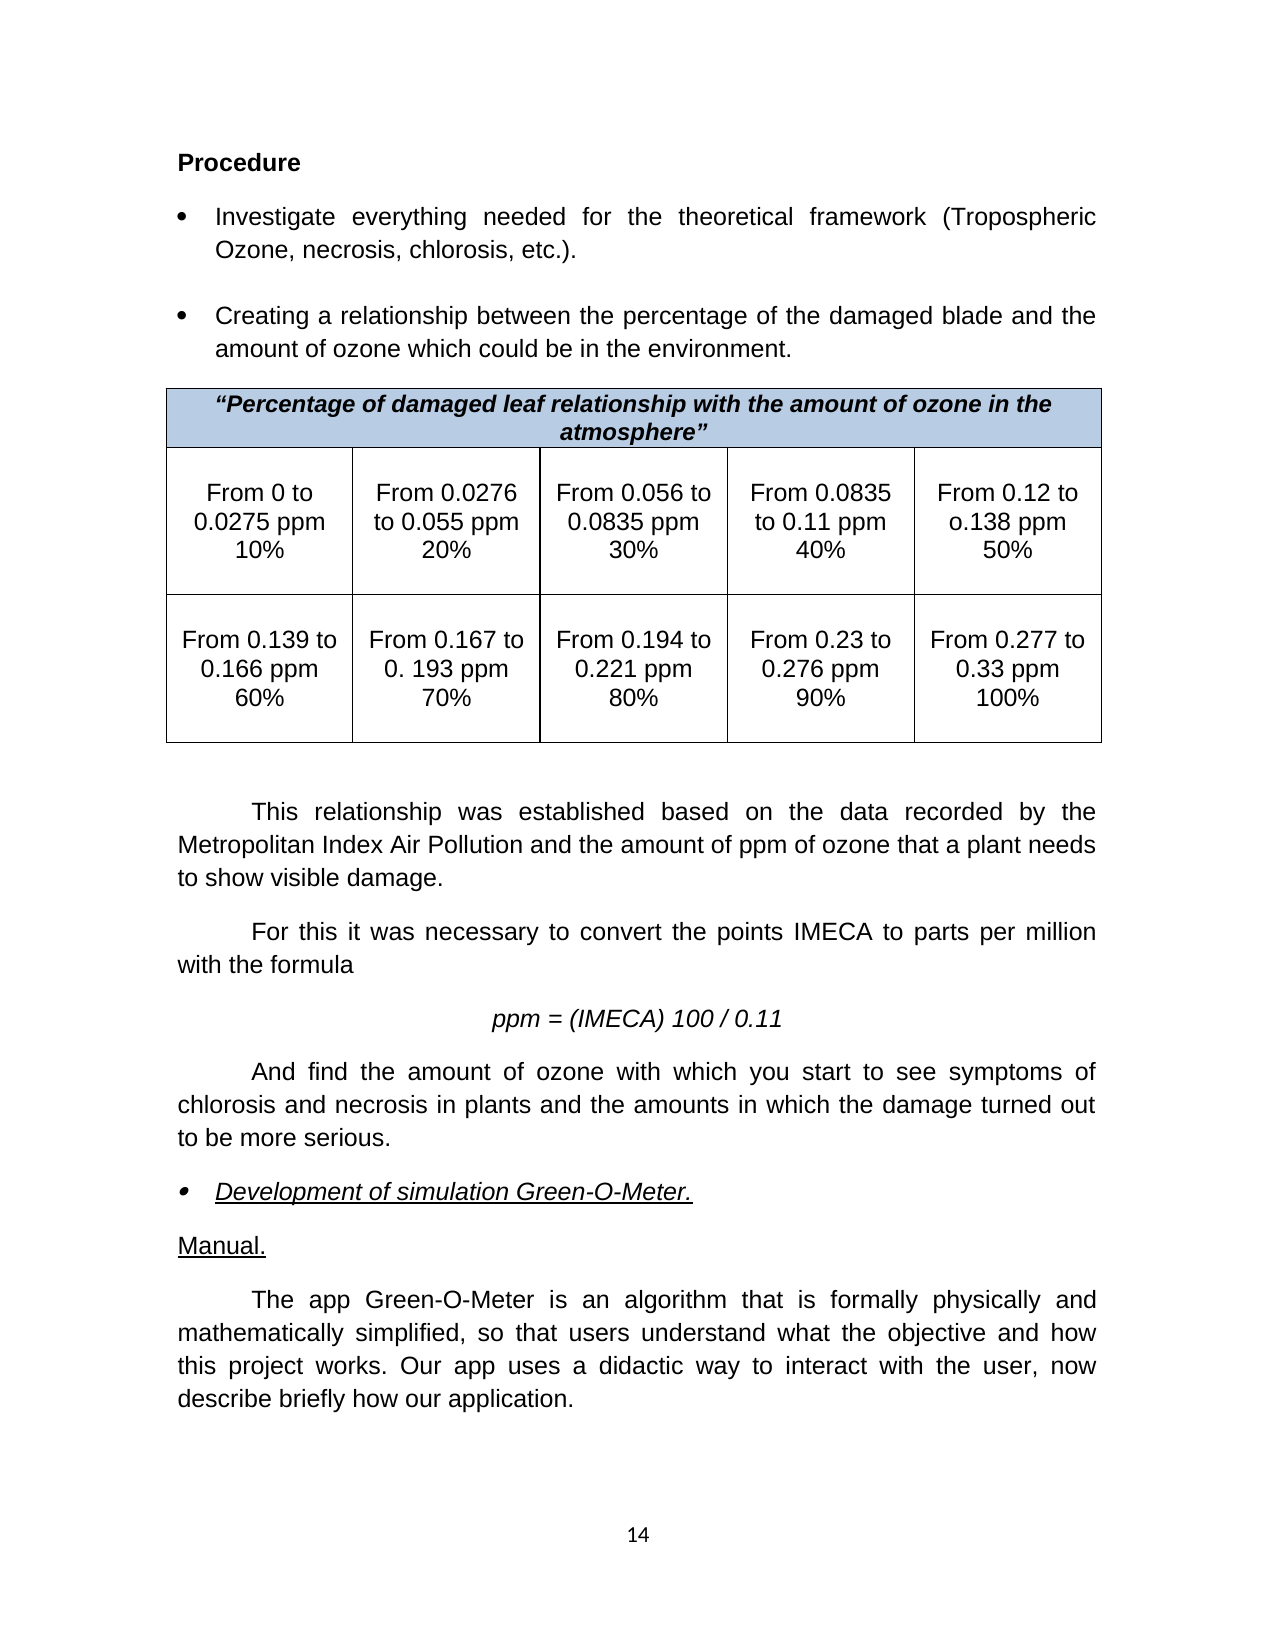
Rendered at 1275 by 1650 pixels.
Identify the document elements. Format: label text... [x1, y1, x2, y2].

table_cell From 0.194 to 0.221 ppm 80% [541, 595, 727, 742]
text Procedure [177, 148, 1098, 176]
text Manual. [177, 1231, 1098, 1260]
table_header “Percentage of damaged leaf relationship with the amount of ozone in the atmosphere” [167, 389, 1101, 447]
list Development of simulation Green-O-Meter. [177, 1177, 1098, 1206]
text ppm = (IMECA) 100 / 0.11 [177, 1003, 1098, 1032]
list Creating a relationship between the percentage of the damaged blade and the amount of ozone which could be in the environment. [177, 301, 1098, 362]
table_cell From 0.139 to 0.166 ppm 60% [167, 595, 352, 742]
table_cell From 0.277 to 0.33 ppm 100% [915, 595, 1101, 742]
text For this it was necessary to convert the points IMECA to parts per million with the formula [177, 917, 1098, 978]
list Investigate everything needed for the theoretical framework (Tropospheric Ozone, necrosis, chlorosis, etc.). [177, 201, 1098, 263]
table_cell From 0 to 0.0275 ppm 10% [167, 448, 352, 594]
text And find the amount of ozone with which you start to see symptoms of chlorosis and necrosis in plants and the amounts in which the damage turned out to be more serious. [177, 1057, 1098, 1152]
table_cell From 0.056 to 0.0835 ppm 30% [541, 448, 727, 594]
table_cell From 0.12 to o.138 ppm 50% [915, 448, 1101, 594]
text The app Green-O-Meter is an algorithm that is formally physically and mathematically simplified, so that users understand what the objective and how this project works. Our app uses a didactic way to interact with the user, now describe briefly how our application. [177, 1285, 1098, 1413]
table_cell From 0.0276 to 0.055 ppm 20% [353, 448, 539, 594]
table_cell From 0.167 to 0. 193 ppm 70% [353, 595, 539, 742]
table_cell From 0.0835 to 0.11 ppm 40% [728, 448, 914, 594]
text This relationship was established based on the data recorded by the Metropolitan Index Air Pollution and the amount of ppm of ozone that a plant needs to show visible damage. [177, 797, 1098, 892]
table_cell From 0.23 to 0.276 ppm 90% [728, 595, 914, 742]
